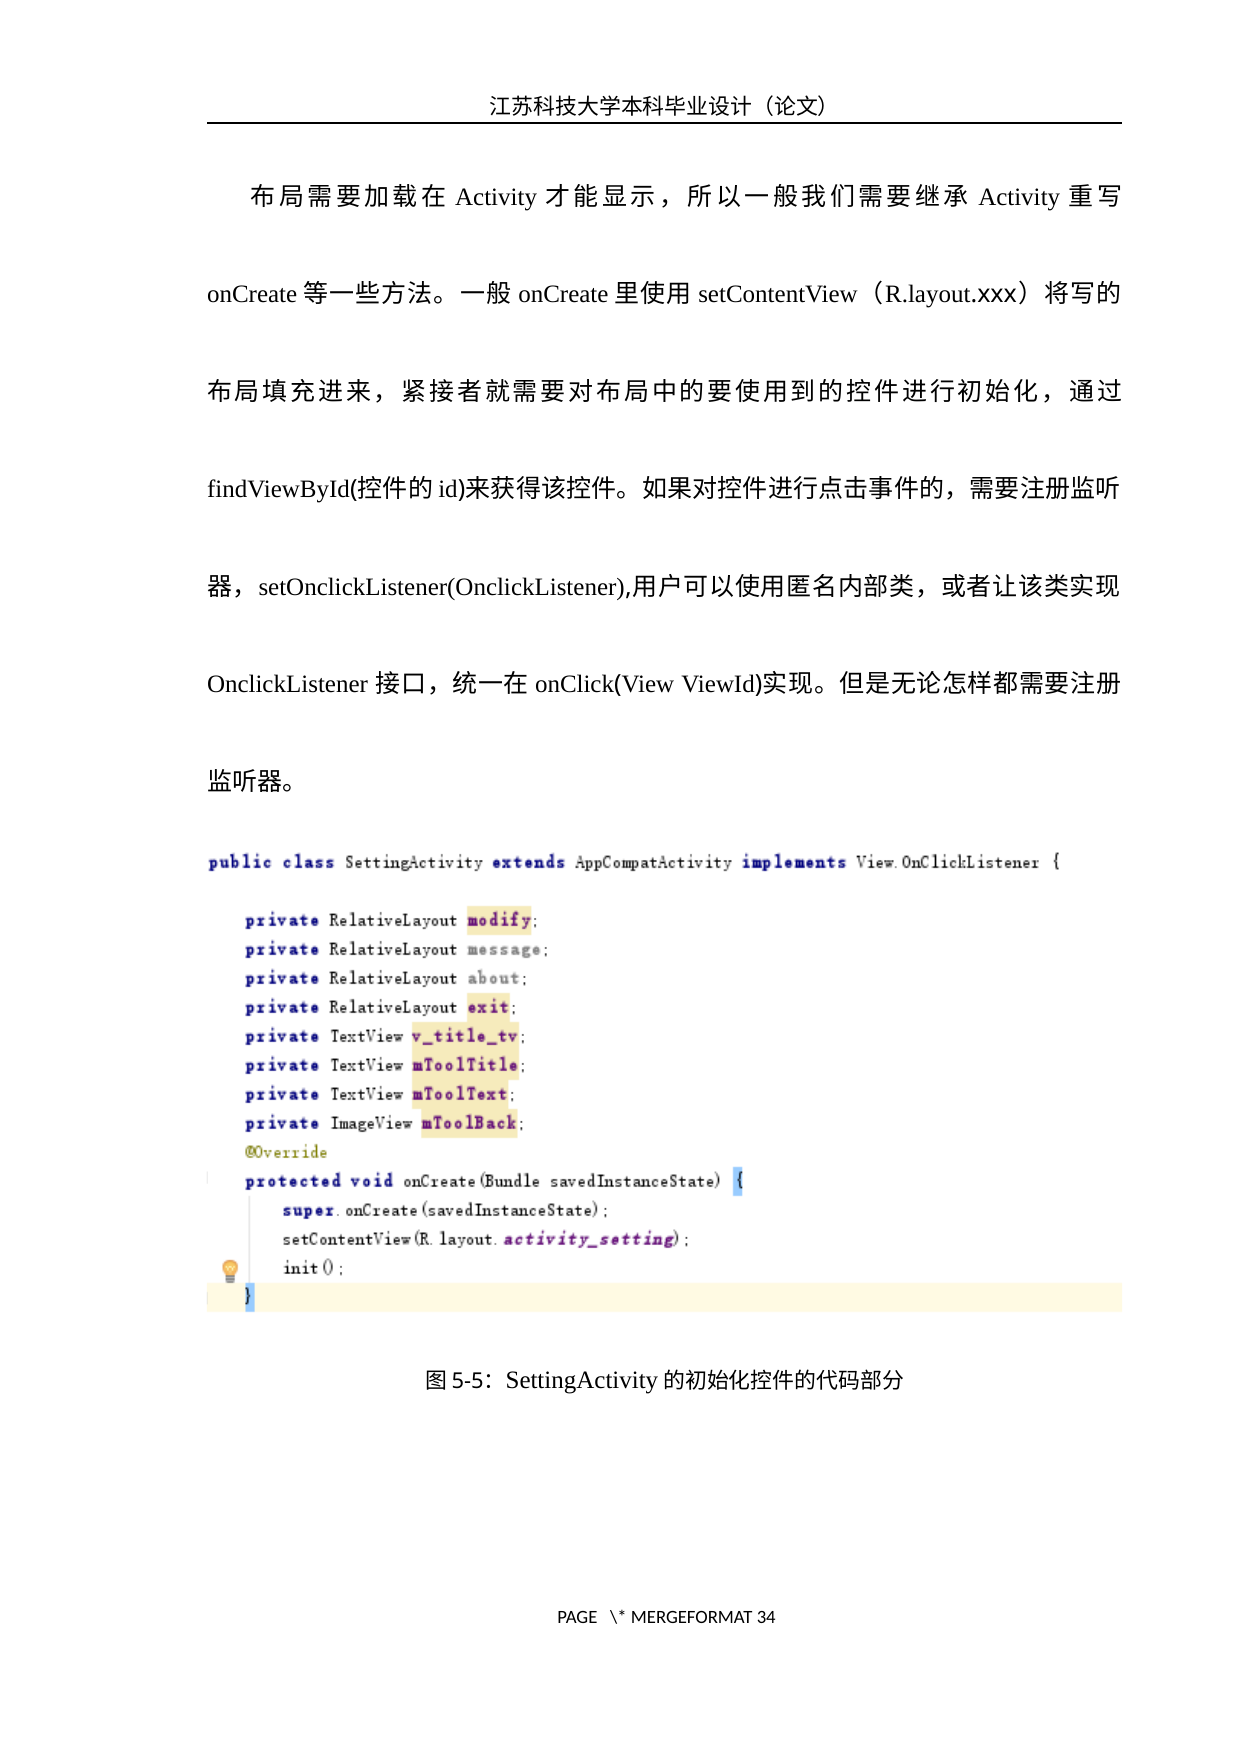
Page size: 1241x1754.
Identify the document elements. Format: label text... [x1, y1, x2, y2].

picture [206, 830, 1123, 1332]
text 图5-5：SettingActivity的初始化控件的代码部分 [207, 1363, 1122, 1395]
text 布局需要加载在Activity才能显示，所以一般我们需要继承Activity重写onCreate等一些方法。一般onCreate里使用setContentView（R.layout.xxx）将写的布局填充进来，紧接者就需要对布局中的要使用到的控件进行初始化，通过findViewById(控件的id)来获得该控件。如果对控件进行点击事件的，需要注册监听器，setOnclickListener(OnclickListener),用户可以使用匿名内部类，或者让该类实现OnclickListener 接口，统一在onClick(View ViewId)实现。但是无论怎样都需要注册监听器。 [207, 162, 1122, 812]
